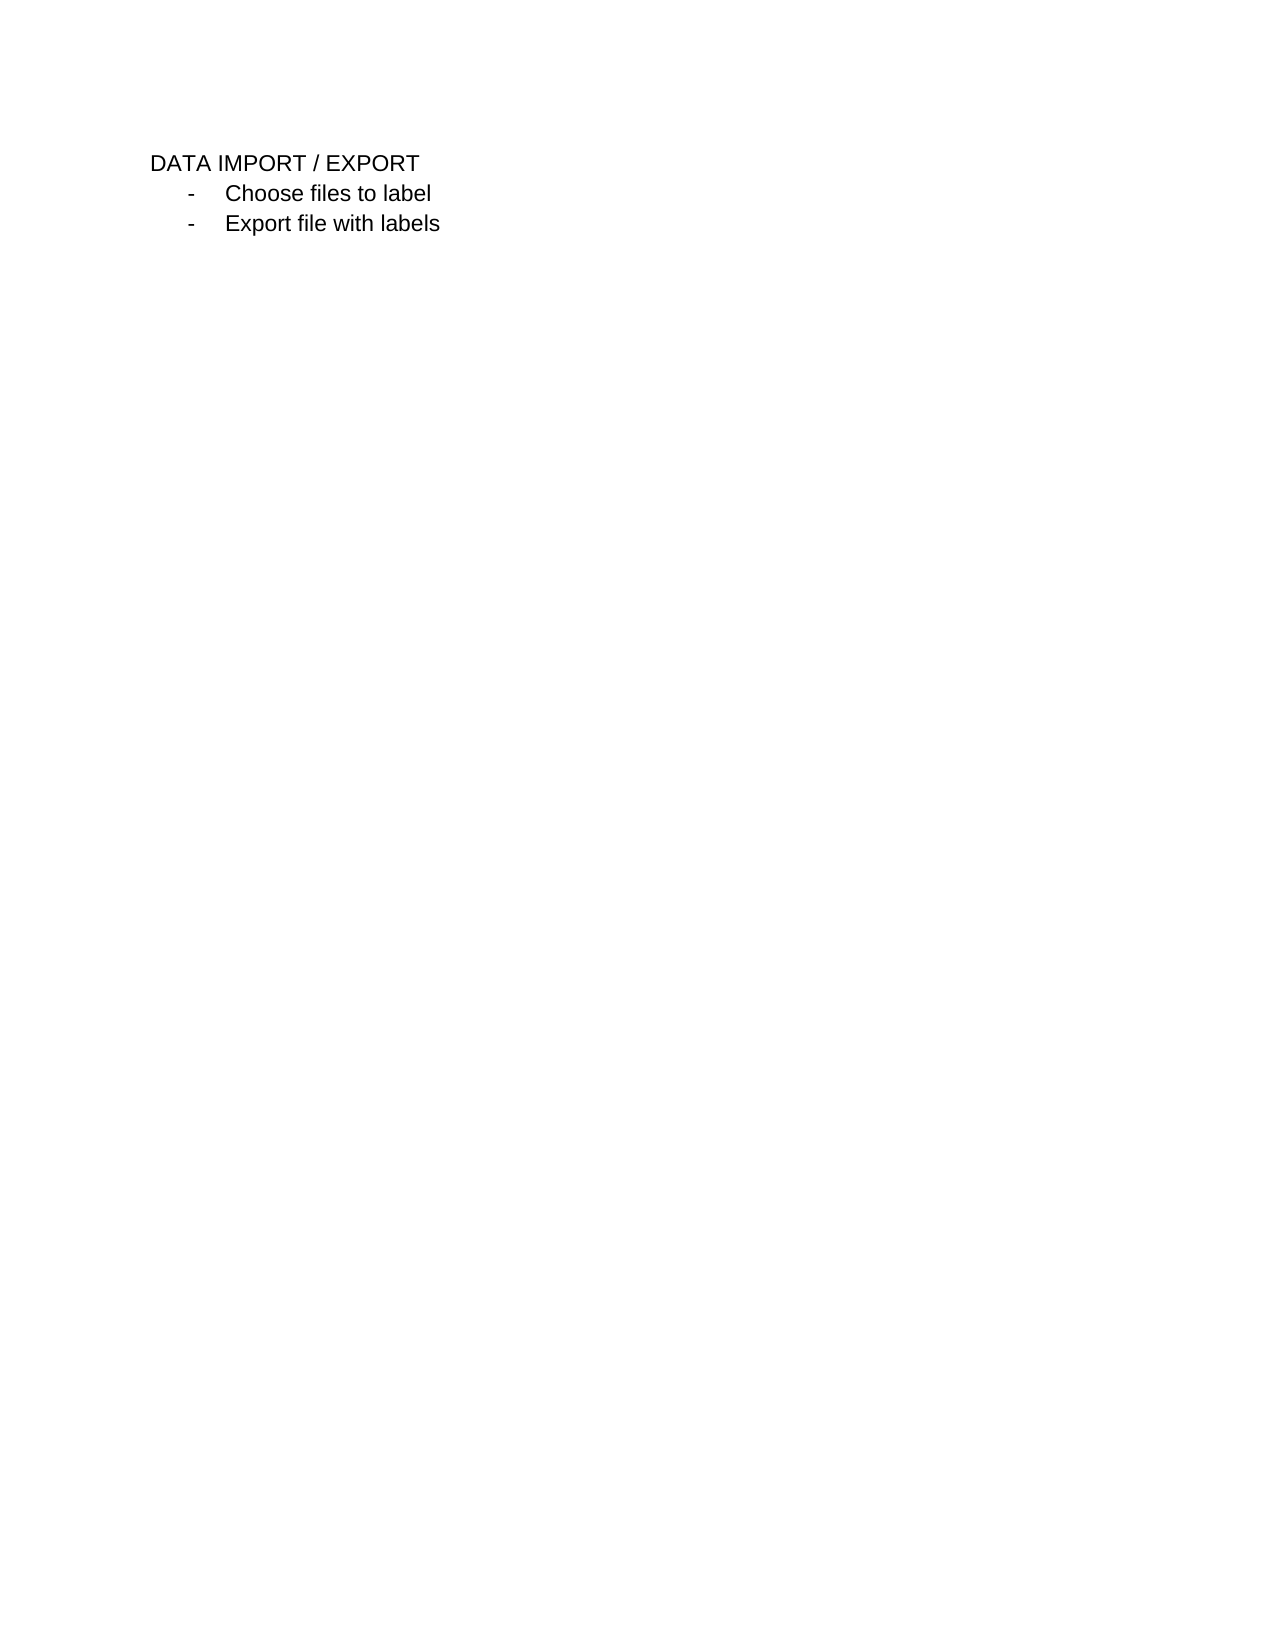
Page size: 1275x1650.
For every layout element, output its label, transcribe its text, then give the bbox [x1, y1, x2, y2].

text DATA IMPORT / EXPORT [150, 150, 1125, 176]
list Export file with labels [187, 210, 1125, 237]
list Choose files to label [187, 180, 1125, 207]
